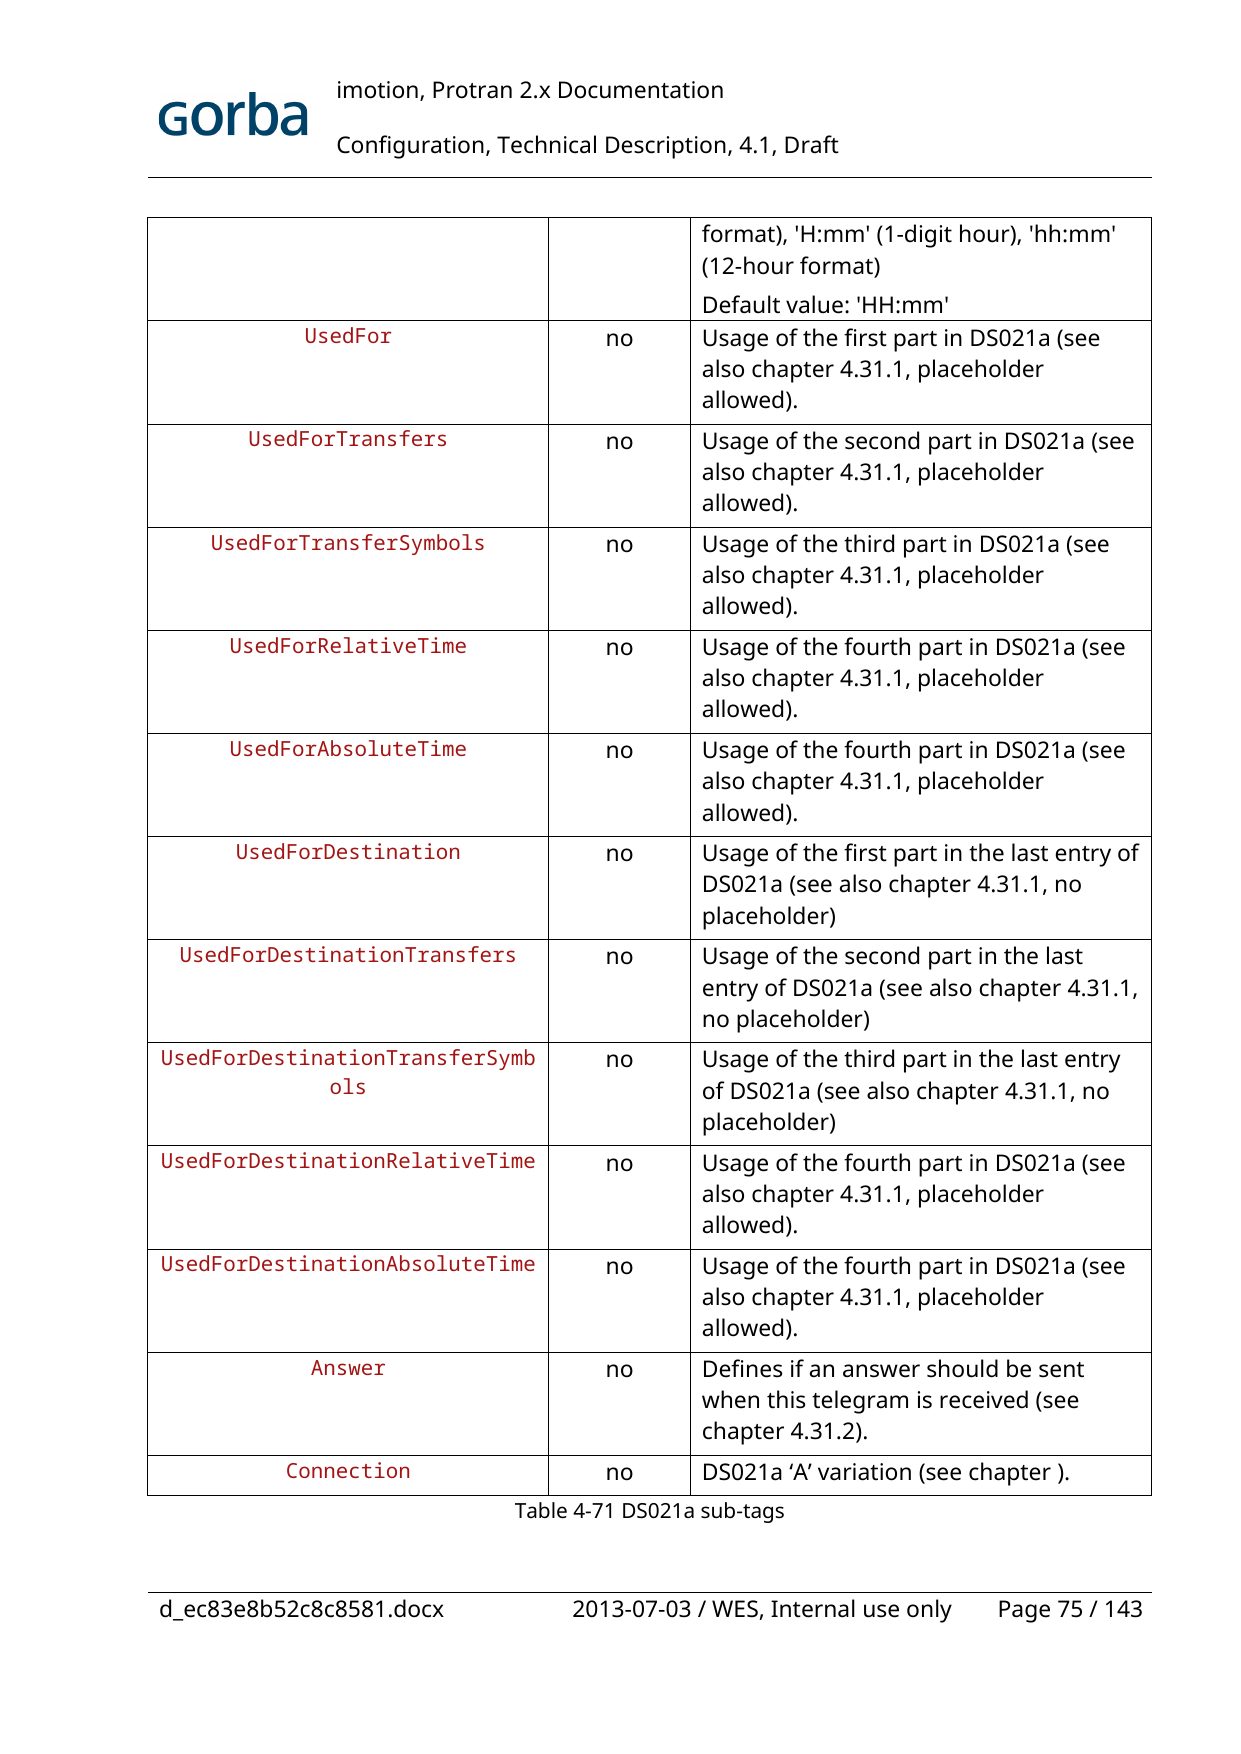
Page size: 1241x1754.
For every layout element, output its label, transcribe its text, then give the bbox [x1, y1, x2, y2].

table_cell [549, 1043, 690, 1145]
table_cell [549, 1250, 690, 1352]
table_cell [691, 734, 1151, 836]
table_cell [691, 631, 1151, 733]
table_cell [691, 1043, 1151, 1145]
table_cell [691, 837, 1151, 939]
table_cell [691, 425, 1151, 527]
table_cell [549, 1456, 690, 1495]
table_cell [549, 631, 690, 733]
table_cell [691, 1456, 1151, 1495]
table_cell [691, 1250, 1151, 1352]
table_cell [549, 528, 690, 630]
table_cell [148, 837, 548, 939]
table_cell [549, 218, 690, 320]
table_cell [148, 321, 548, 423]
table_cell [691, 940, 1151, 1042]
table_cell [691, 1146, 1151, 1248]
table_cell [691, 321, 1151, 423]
picture [158, 92, 308, 136]
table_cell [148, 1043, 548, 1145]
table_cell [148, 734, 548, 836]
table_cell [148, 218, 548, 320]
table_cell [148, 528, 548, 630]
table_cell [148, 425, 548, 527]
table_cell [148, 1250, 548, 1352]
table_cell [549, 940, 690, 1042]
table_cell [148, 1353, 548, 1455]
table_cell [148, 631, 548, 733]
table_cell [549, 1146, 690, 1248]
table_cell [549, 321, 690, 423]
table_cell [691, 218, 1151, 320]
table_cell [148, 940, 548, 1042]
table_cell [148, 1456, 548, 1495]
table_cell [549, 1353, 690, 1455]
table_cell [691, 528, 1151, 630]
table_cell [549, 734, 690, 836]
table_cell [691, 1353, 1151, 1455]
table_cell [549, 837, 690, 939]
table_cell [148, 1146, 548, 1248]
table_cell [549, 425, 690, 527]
